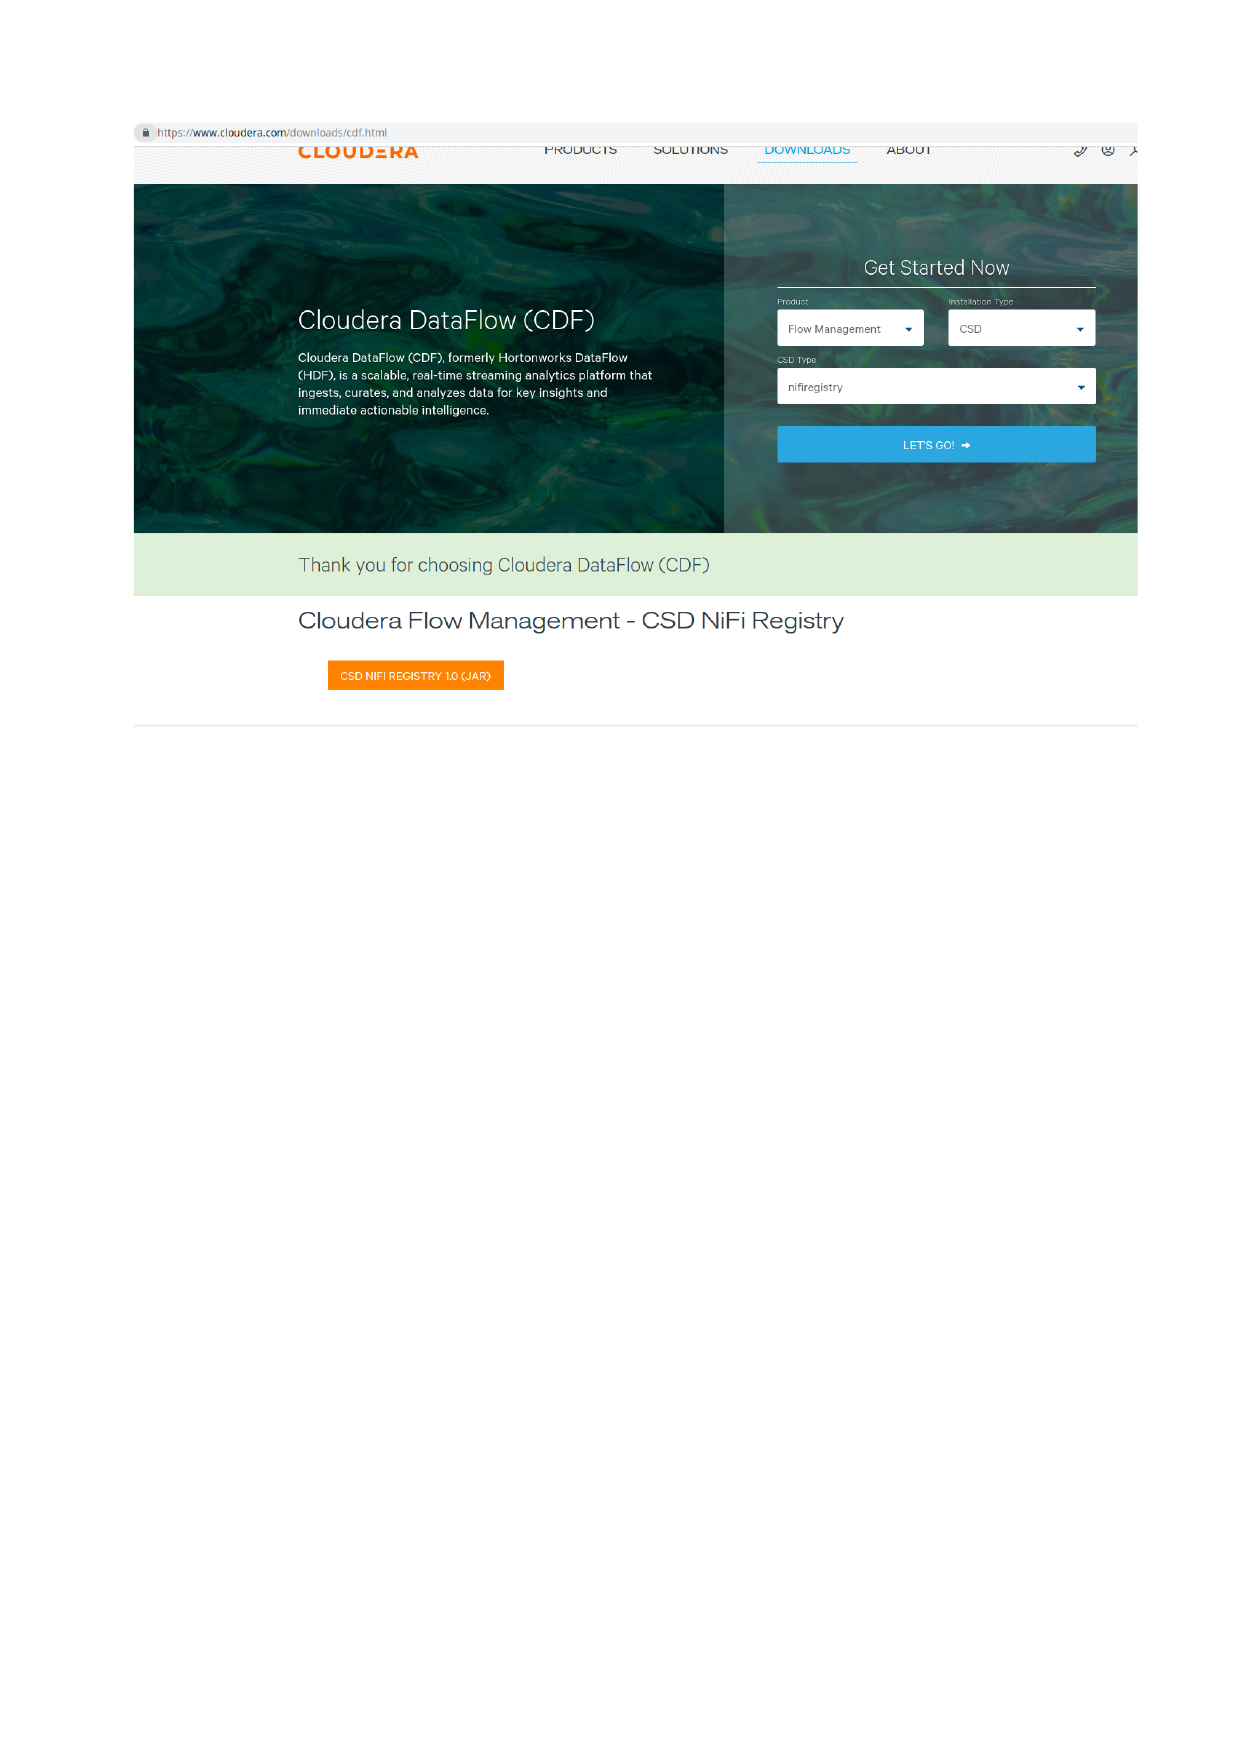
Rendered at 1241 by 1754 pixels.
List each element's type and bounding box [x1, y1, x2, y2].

picture [133, 120, 1138, 727]
